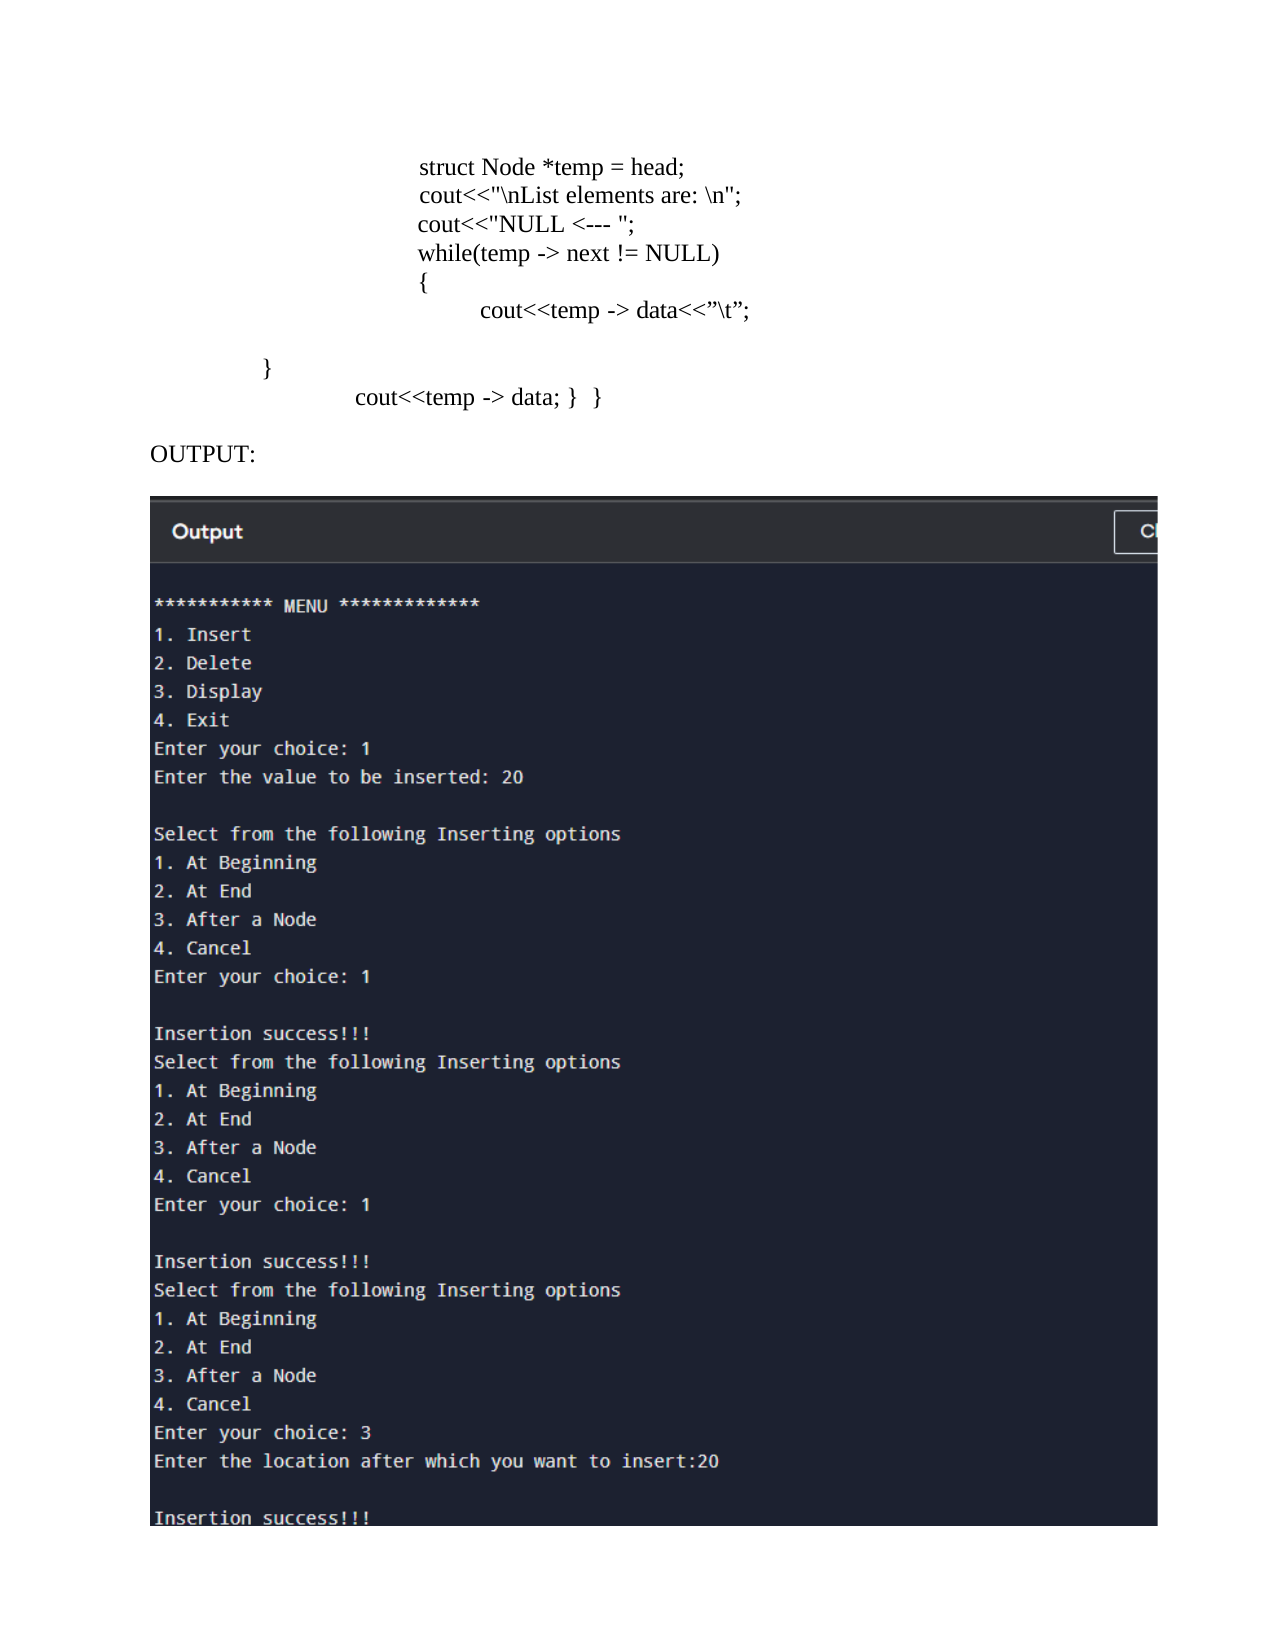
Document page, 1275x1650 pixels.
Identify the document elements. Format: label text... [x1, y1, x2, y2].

text cout<<temp -> data; } } [355, 383, 1136, 411]
picture [150, 496, 1158, 1526]
text } [261, 354, 1136, 382]
text OUTPUT: [150, 439, 1136, 468]
text cout<<"NULL <--- "; while(temp -> next != NULL) { [417, 210, 724, 296]
text cout<<temp - > data<<”\t ”; [480, 296, 1136, 324]
text struct Node *temp = head; cout<<"\nList elements are: \n"; [419, 153, 746, 209]
